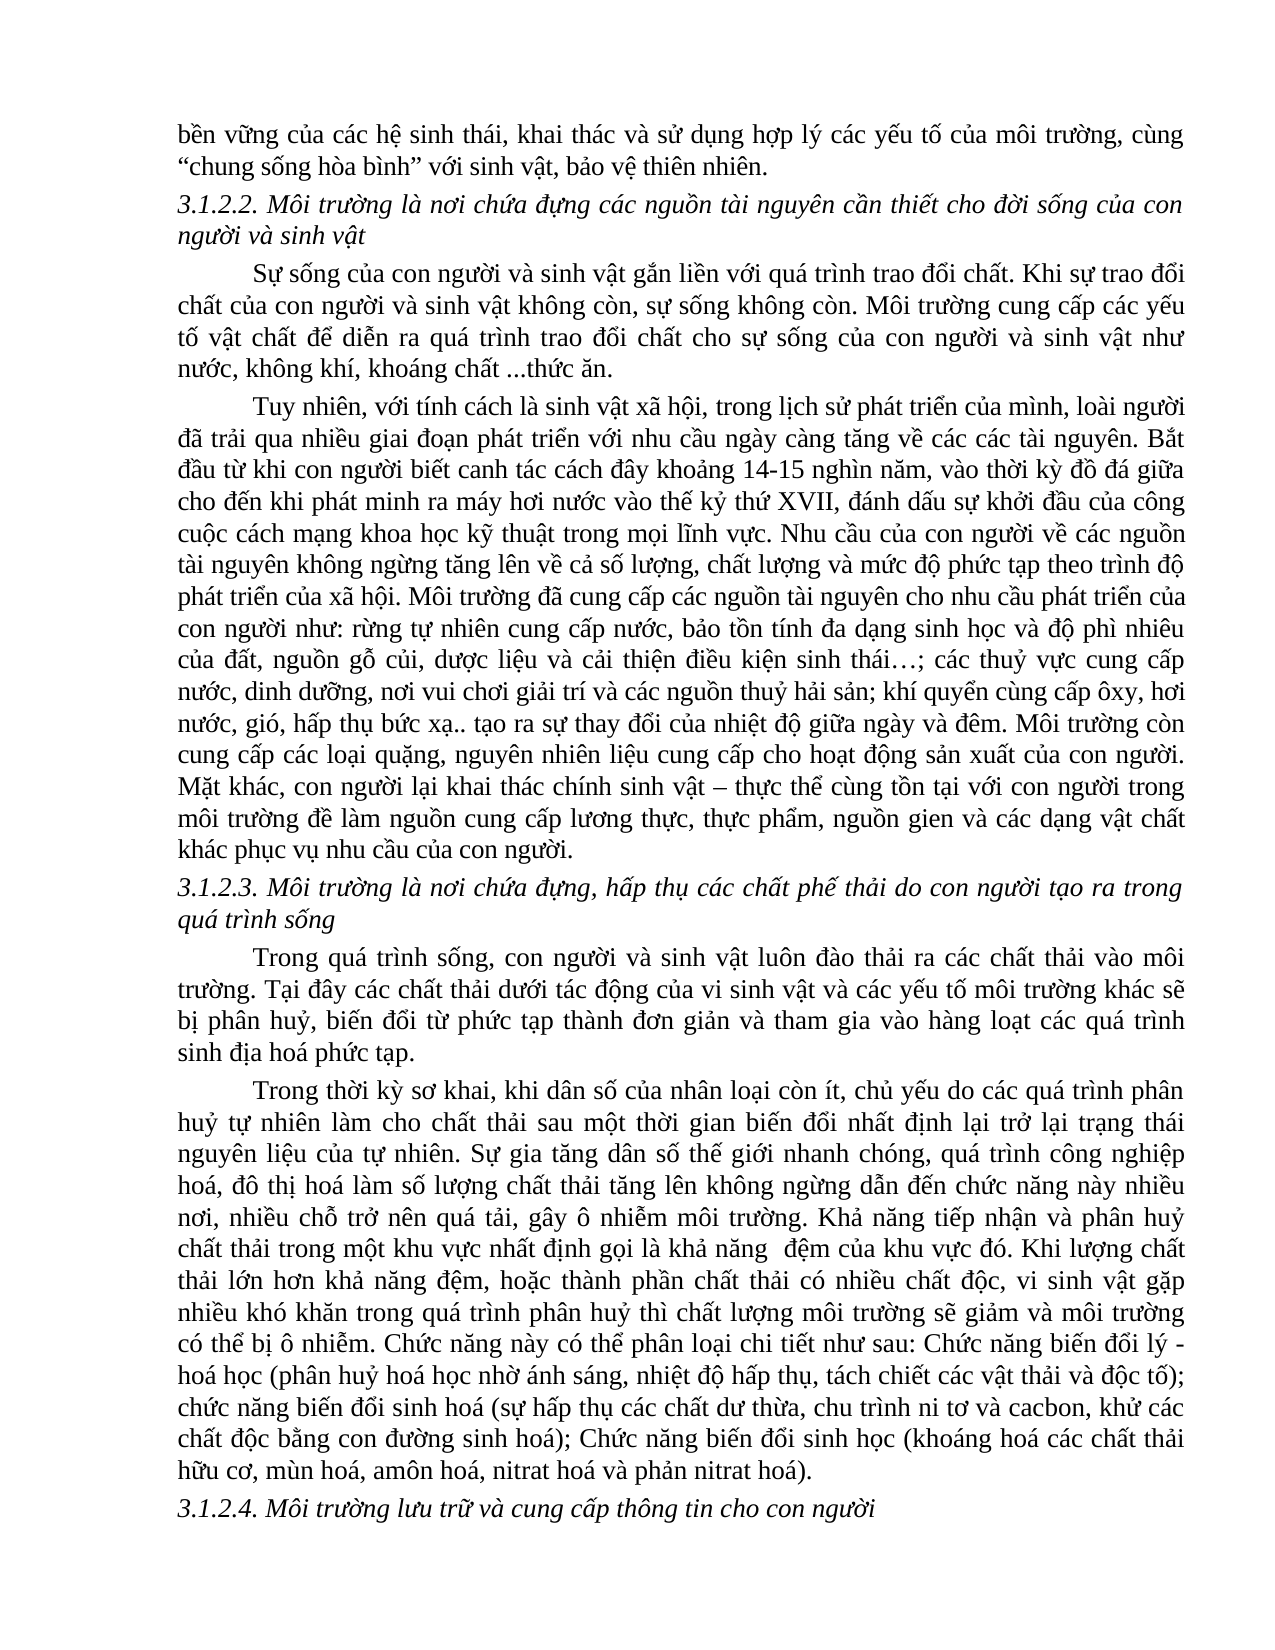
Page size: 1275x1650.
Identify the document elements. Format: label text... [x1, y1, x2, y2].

text Sự sống của con người và sinh vật gắn liền với quá trình trao đổi chất. Khi sự trao đổi chất của con người và sinh vật không còn, sự sống không còn. Môi trường cung cấp các yếu tố vật chất để diễn ra quá trình trao đổi chất cho sự sống của con người và sinh vật như nước, không khí, khoáng chất ...thức ăn. [177, 257, 1186, 383]
text 3.1.2.2. Môi trường là nơi chứa đựng các nguồn tài nguyên cần thiết cho đời sống của con người và sinh vật [177, 188, 1186, 251]
text Trong quá trình sống, con người và sinh vật luôn đào thải ra các chất thải vào môi trường. Tại đây các chất thải dưới tác động của vi sinh vật và các yếu tố môi trường khác sẽ bị phân huỷ, biến đổi từ phức tạp thành đơn giản và tham gia vào hàng loạt các quá trình sinh địa hoá phức tạp. [177, 941, 1186, 1067]
text 3.1.2.4. Môi trường lưu trữ và cung cấp thông tin cho con người [177, 1492, 1186, 1523]
text Trong thời kỳ sơ khai, khi dân số của nhân loại còn ít, chủ yếu do các quá trình phân huỷ tự nhiên làm cho chất thải sau một thời gian biến đổi nhất định lại trở lại trạng thái nguyên liệu của tự nhiên. Sự gia tăng dân số thế giới nhanh chóng, quá trình công nghiệp hoá, đô thị hoá làm số lượng chất thải tăng lên không ngừng dẫn đến chức năng này nhiều nơi, nhiều chỗ trở nên quá tải, gây ô nhiễm môi trường. Khả năng tiếp nhận và phân huỷ chất thải trong một khu vực nhất định gọi là khả năng đệm của khu vực đó. Khi lượng chất thải lớn hơn khả năng đệm, hoặc thành phần chất thải có nhiều chất độc, vi sinh vật gặp nhiều khó khăn trong quá trình phân huỷ thì chất lượng môi trường sẽ giảm và môi trường có thể bị ô nhiễm. Chức năng này có thể phân loại chi tiết như sau: Chức năng biến đổi lý - hoá học (phân huỷ hoá học nhờ ánh sáng, nhiệt độ hấp thụ, tách chiết các vật thải và độc tố); chức năng biến đổi sinh hoá (sự hấp thụ các chất dư thừa, chu trình ni tơ và cacbon, khử các chất độc bằng con đường sinh hoá); Chức năng biến đổi sinh học (khoáng hoá các chất thải hữu cơ, mùn hoá, amôn hoá, nitrat hoá và phản nitrat hoá). [177, 1074, 1186, 1485]
text 3.1.2.3. Môi trường là nơi chứa đựng, hấp thụ các chất phế thải do con người tạo ra trong quá trình sống [177, 871, 1186, 934]
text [177, 118, 1186, 181]
text Tuy nhiên, với tính cách là sinh vật xã hội, trong lịch sử phát triển của mình, loài người đã trải qua nhiều giai đoạn phát triển với nhu cầu ngày càng tăng về các các tài nguyên. Bắt đầu từ khi con người biết canh tác cách đây khoảng 14-15 nghìn năm, vào thời kỳ đồ đá giữa cho đến khi phát minh ra máy hơi nước vào thế kỷ thứ XVII, đánh dấu sự khởi đầu của công cuộc cách mạng khoa học kỹ thuật trong mọi lĩnh vực. Nhu cầu của con người về các nguồn tài nguyên không ngừng tăng lên về cả số lượng, chất lượng và mức độ phức tạp theo trình độ phát triển của xã hội. Môi trường đã cung cấp các nguồn tài nguyên cho nhu cầu phát triển của con người như: rừng tự nhiên cung cấp nước, bảo tồn tính đa dạng sinh học và độ phì nhiêu của đất, nguồn gỗ củi, dược liệu và cải thiện điều kiện sinh thái…; các thuỷ vực cung cấp nước, dinh dưỡng, nơi vui chơi giải trí và các nguồn thuỷ hải sản; khí quyển cùng cấp ôxy, hơi nước, gió, hấp thụ bức xạ.. tạo ra sự thay đổi của nhiệt độ giữa ngày và đêm. Môi trường còn cung cấp các loại quặng, nguyên nhiên liệu cung cấp cho hoạt động sản xuất của con người. Mặt khác, con người lại khai thác chính sinh vật – thực thể cùng tồn tại với con người trong môi trường đề làm nguồn cung cấp lương thực, thực phẩm, nguồn gien và các dạng vật chất khác phục vụ nhu cầu của con người. [177, 390, 1186, 865]
